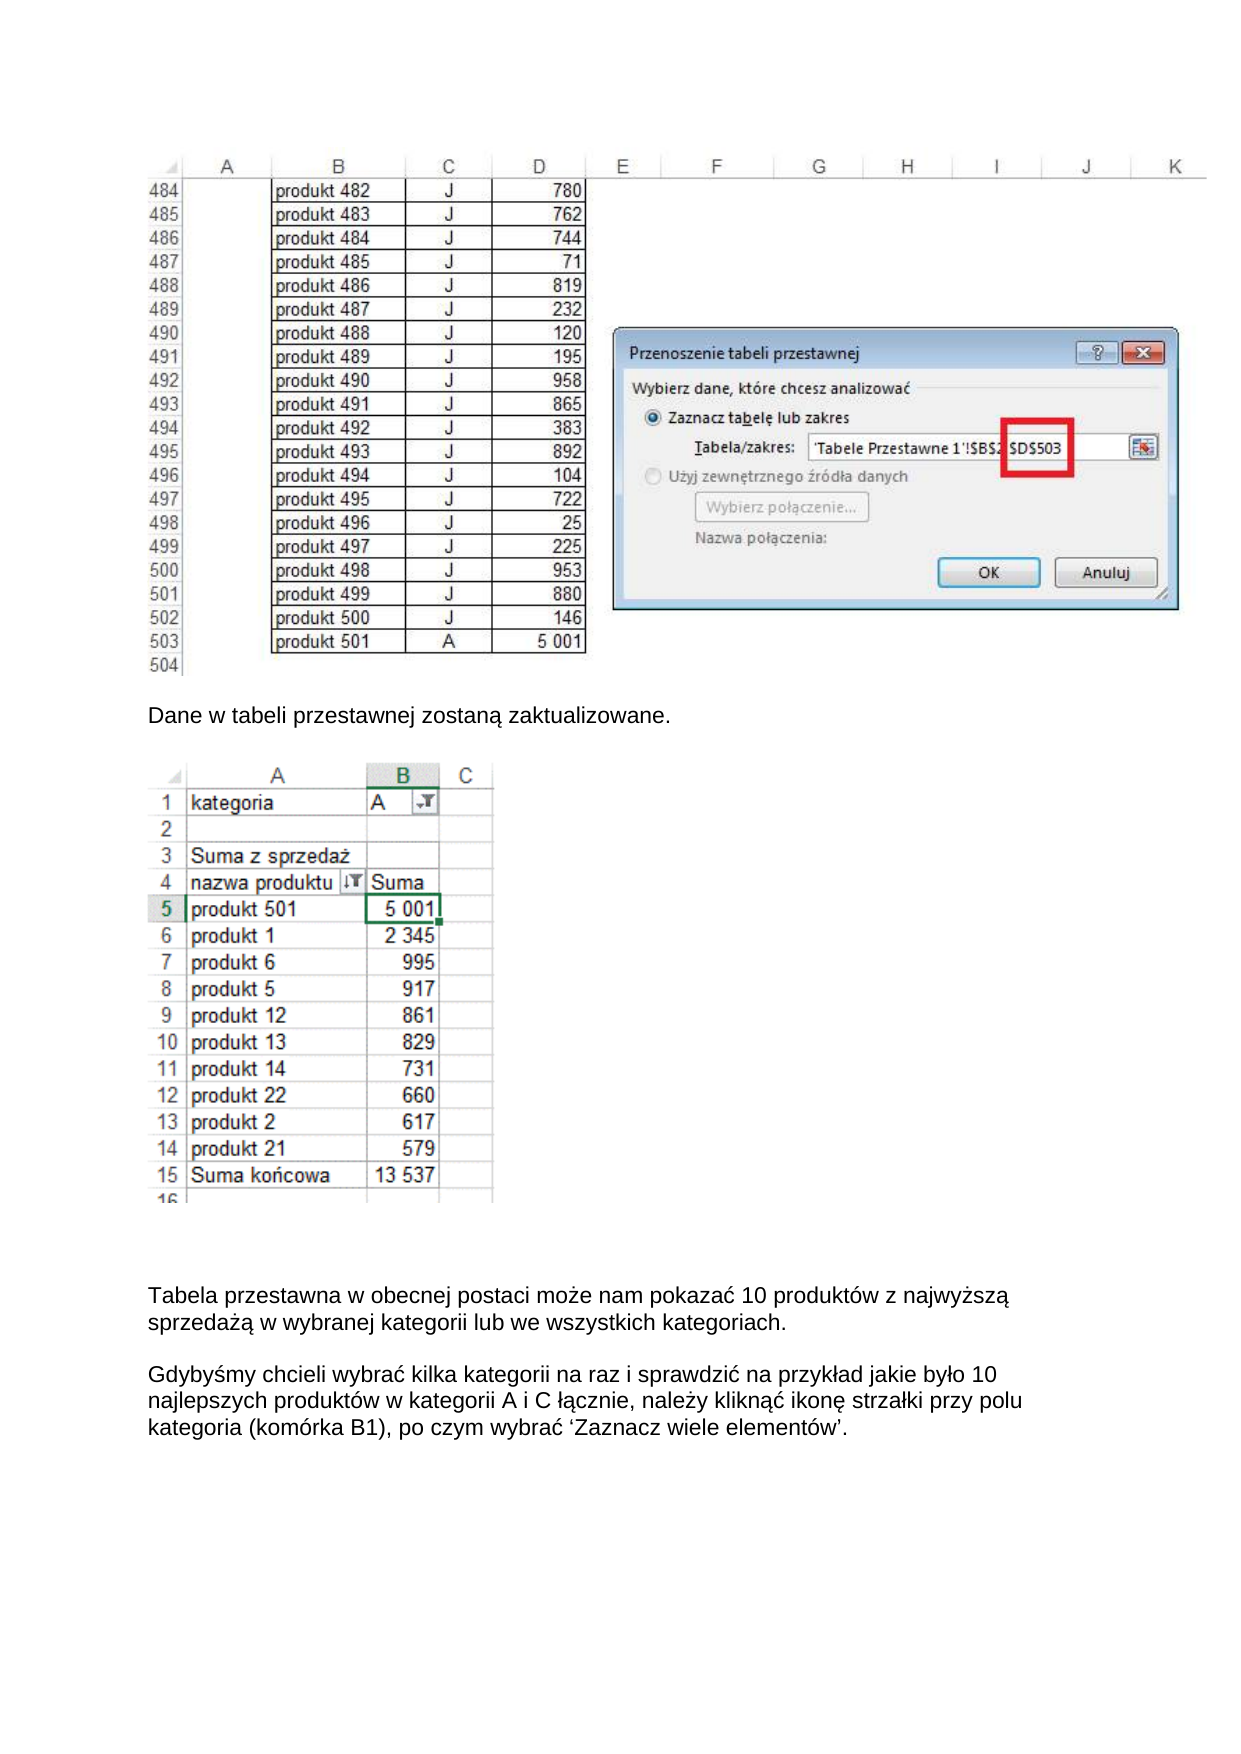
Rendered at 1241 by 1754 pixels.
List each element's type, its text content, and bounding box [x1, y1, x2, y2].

text Tabela przestawna w obecnej postaci może nam pokazać 10 produktów z najwyższą sprzedażą w wybranej kategorii lub we wszystkich kategoriach. [148, 1282, 1093, 1335]
picture [147, 760, 495, 1203]
text Gdybyśmy chcieli wybrać kilka kategorii na raz i sprawdzić na przykład jakie było 10 najlepszych produktów w kategorii A i C łącznie, należy kliknąć ikonę strzałki przy polu kategoria (komórka B1), po czym wybrać ‘Zaznacz wiele elementów’. [148, 1361, 1093, 1440]
text Dane w tabeli przestawnej zostaną zaktualizowane. [148, 702, 1093, 728]
picture [147, 147, 1207, 676]
